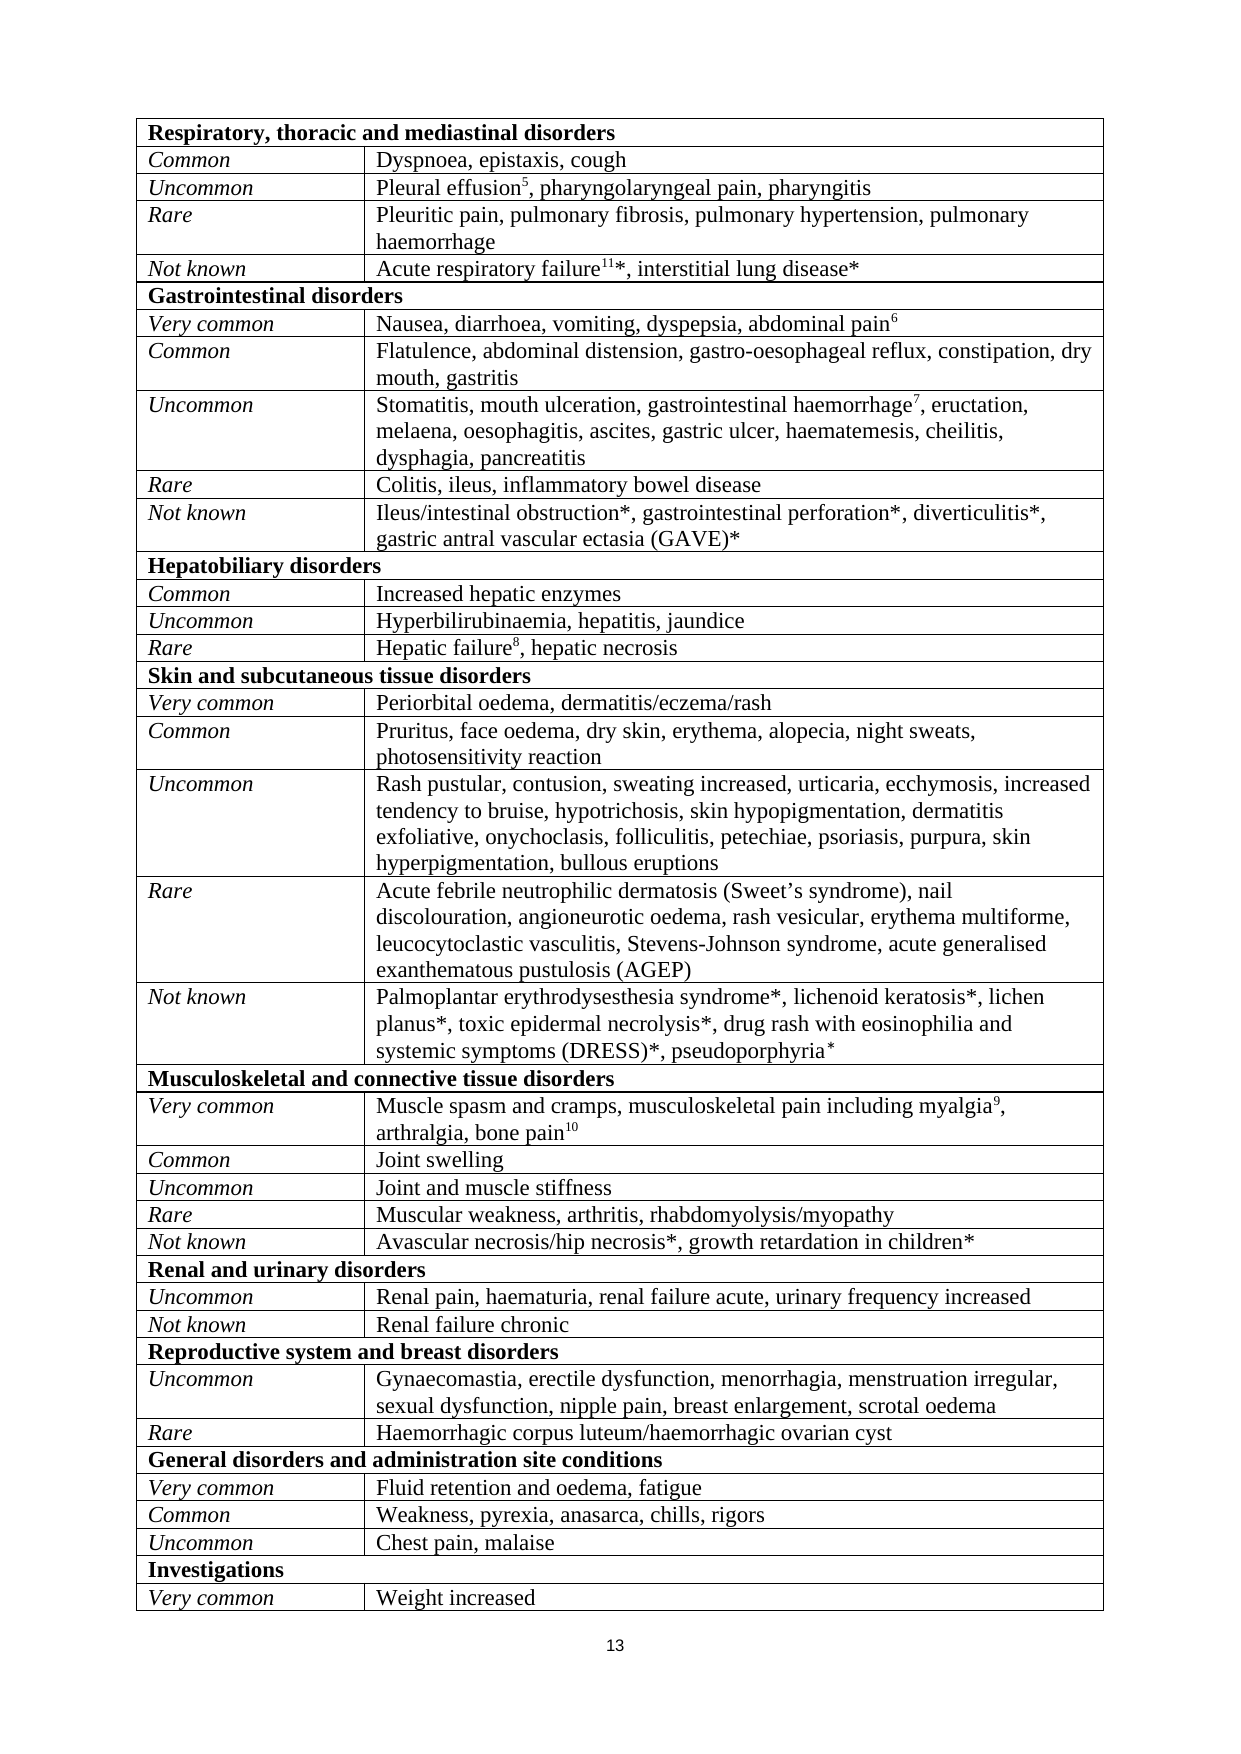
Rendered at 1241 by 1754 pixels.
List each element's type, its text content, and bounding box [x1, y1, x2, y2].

table_cell Not known [137, 1229, 364, 1255]
table_cell Colitis, ileus, inflammatory bowel disease [365, 471, 1103, 497]
table_cell Uncommon [137, 770, 364, 876]
table_cell Skin and subcutaneous tissue disorders [137, 662, 1103, 688]
table_cell Acute febrile neutrophilic dermatosis (Sweet’s syndrome), nail discolouration, angioneurotic oedema, rash vesicular, erythema multiforme, leucocytoclastic vasculitis, Stevens-Johnson syndrome, acute generalised exanthematous pustulosis (AGEP) [365, 877, 1103, 982]
table_cell Muscular weakness, arthritis, rhabdomyolysis/myopathy [365, 1201, 1103, 1227]
table_cell Not known [137, 1311, 364, 1337]
table_cell Common [137, 1501, 364, 1528]
table_cell Haemorrhagic corpus luteum/haemorrhagic ovarian cyst [365, 1419, 1103, 1446]
table_cell Rash pustular, contusion, sweating increased, urticaria, ecchymosis, increased tendency to bruise, hypotrichosis, skin hypopigmentation, dermatitis exfoliative, onychoclasis, folliculitis, petechiae, psoriasis, purpura, skin hyperpigmentation, bullous eruptions [365, 770, 1103, 876]
table_cell Dyspnoea, epistaxis, cough [365, 147, 1103, 173]
table_cell Renal pain, haematuria, renal failure acute, urinary frequency increased [365, 1283, 1103, 1309]
table_cell Reproductive system and breast disorders [137, 1338, 1103, 1364]
table_cell Uncommon [137, 1174, 364, 1200]
table_cell Increased hepatic enzymes [365, 580, 1103, 606]
table_cell Musculoskeletal and connective tissue disorders [137, 1065, 1103, 1091]
table_cell Uncommon [137, 174, 364, 200]
table_cell Very common [137, 1474, 364, 1500]
table_cell Pleuritic pain, pulmonary fibrosis, pulmonary hypertension, pulmonary haemorrhage [365, 201, 1103, 254]
table_cell Weakness, pyrexia, anasarca, chills, rigors [365, 1501, 1103, 1528]
table_cell Very common [137, 310, 364, 336]
table_cell Stomatitis, mouth ulceration, gastrointestinal haemorrhage7, eructation, melaena, oesophagitis, ascites, gastric ulcer, haematemesis, cheilitis, dysphagia, pancreatitis [365, 391, 1103, 470]
table_cell Ileus/intestinal obstruction*, gastrointestinal perforation*, diverticulitis*, gastric antral vascular ectasia (GAVE)* [365, 499, 1103, 551]
table_cell Very common [137, 689, 364, 716]
table_cell Common [137, 147, 364, 173]
table_cell Fluid retention and oedema, fatigue [365, 1474, 1103, 1500]
table_cell Hepatobiliary disorders [137, 552, 1103, 579]
table_cell Uncommon [137, 1283, 364, 1309]
table_cell Periorbital oedema, dermatitis/eczema/rash [365, 689, 1103, 716]
table_cell Rare [137, 471, 364, 497]
table_cell Common [137, 337, 364, 390]
table_cell Pleural effusion5, pharyngolaryngeal pain, pharyngitis [365, 174, 1103, 200]
table_cell Not known [137, 499, 364, 551]
table_cell Uncommon [137, 1529, 364, 1555]
table_cell Uncommon [137, 1365, 364, 1418]
table_cell Renal and urinary disorders [137, 1256, 1103, 1282]
table_cell Hepatic failure8, hepatic necrosis [365, 635, 1103, 661]
table_cell Acute respiratory failure11*, interstitial lung disease* [365, 255, 1103, 281]
table_cell Common [137, 1146, 364, 1173]
table_cell Rare [137, 201, 364, 254]
table_cell Chest pain, malaise [365, 1529, 1103, 1555]
table_cell Uncommon [137, 607, 364, 633]
table_cell Palmoplantar erythrodysesthesia syndrome*, lichenoid keratosis*, lichen planus*, toxic epidermal necrolysis*, drug rash with eosinophilia and systemic symptoms (DRESS)*, pseudoporphyria* [365, 983, 1103, 1064]
table_cell Renal failure chronic [365, 1311, 1103, 1337]
table_cell Avascular necrosis/hip necrosis*, growth retardation in children* [365, 1229, 1103, 1255]
table_cell Common [137, 717, 364, 769]
table_cell Rare [137, 1419, 364, 1446]
table_cell Joint swelling [365, 1146, 1103, 1173]
table_cell Common [137, 580, 364, 606]
table_cell Hyperbilirubinaemia, hepatitis, jaundice [365, 607, 1103, 633]
table_cell Muscle spasm and cramps, musculoskeletal pain including myalgia9, arthralgia, bone pain10 [365, 1093, 1103, 1145]
table_cell Rare [137, 1201, 364, 1227]
table_cell Pruritus, face oedema, dry skin, erythema, alopecia, night sweats, photosensitivity reaction [365, 717, 1103, 769]
table_cell Flatulence, abdominal distension, gastro-oesophageal reflux, constipation, dry mouth, gastritis [365, 337, 1103, 390]
table_cell General disorders and administration site conditions [137, 1447, 1103, 1473]
table_cell Very common [137, 1584, 364, 1610]
table_cell Nausea, diarrhoea, vomiting, dyspepsia, abdominal pain6 [365, 310, 1103, 336]
table_cell Not known [137, 255, 364, 281]
table_cell Rare [137, 877, 364, 982]
table_cell Joint and muscle stiffness [365, 1174, 1103, 1200]
table_cell Gastrointestinal disorders [137, 283, 1103, 309]
table_cell Respiratory, thoracic and mediastinal disorders [137, 119, 1103, 146]
table_cell Very common [137, 1093, 364, 1145]
table_cell Weight increased [365, 1584, 1103, 1610]
table_cell Uncommon [137, 391, 364, 470]
table_cell Not known [137, 983, 364, 1064]
table_cell Rare [137, 635, 364, 661]
table_cell Gynaecomastia, erectile dysfunction, menorrhagia, menstruation irregular, sexual dysfunction, nipple pain, breast enlargement, scrotal oedema [365, 1365, 1103, 1418]
table_cell Investigations [137, 1556, 1103, 1582]
